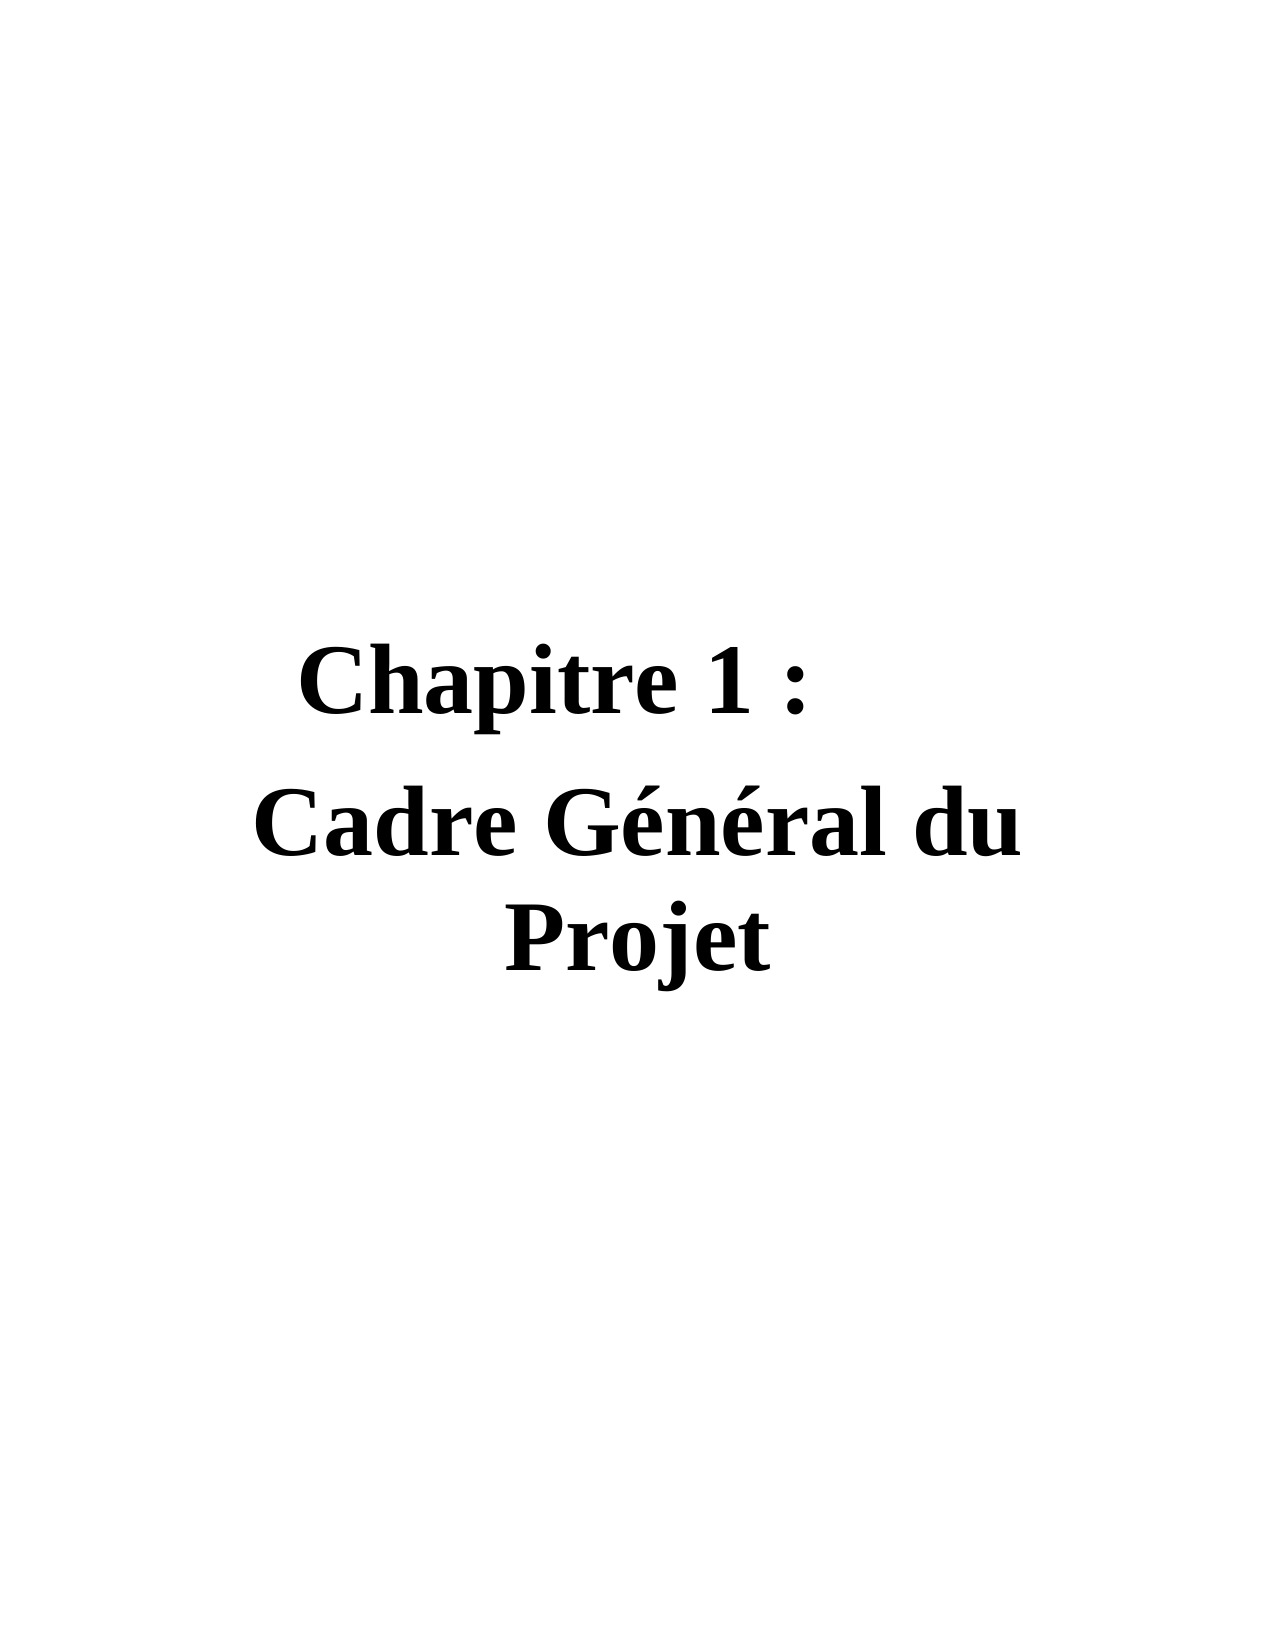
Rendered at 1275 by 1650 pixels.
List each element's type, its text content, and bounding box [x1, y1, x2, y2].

subtitle Cadre Général du Projet [148, 762, 1127, 992]
subtitle Chapitre 1 : [296, 621, 1127, 736]
